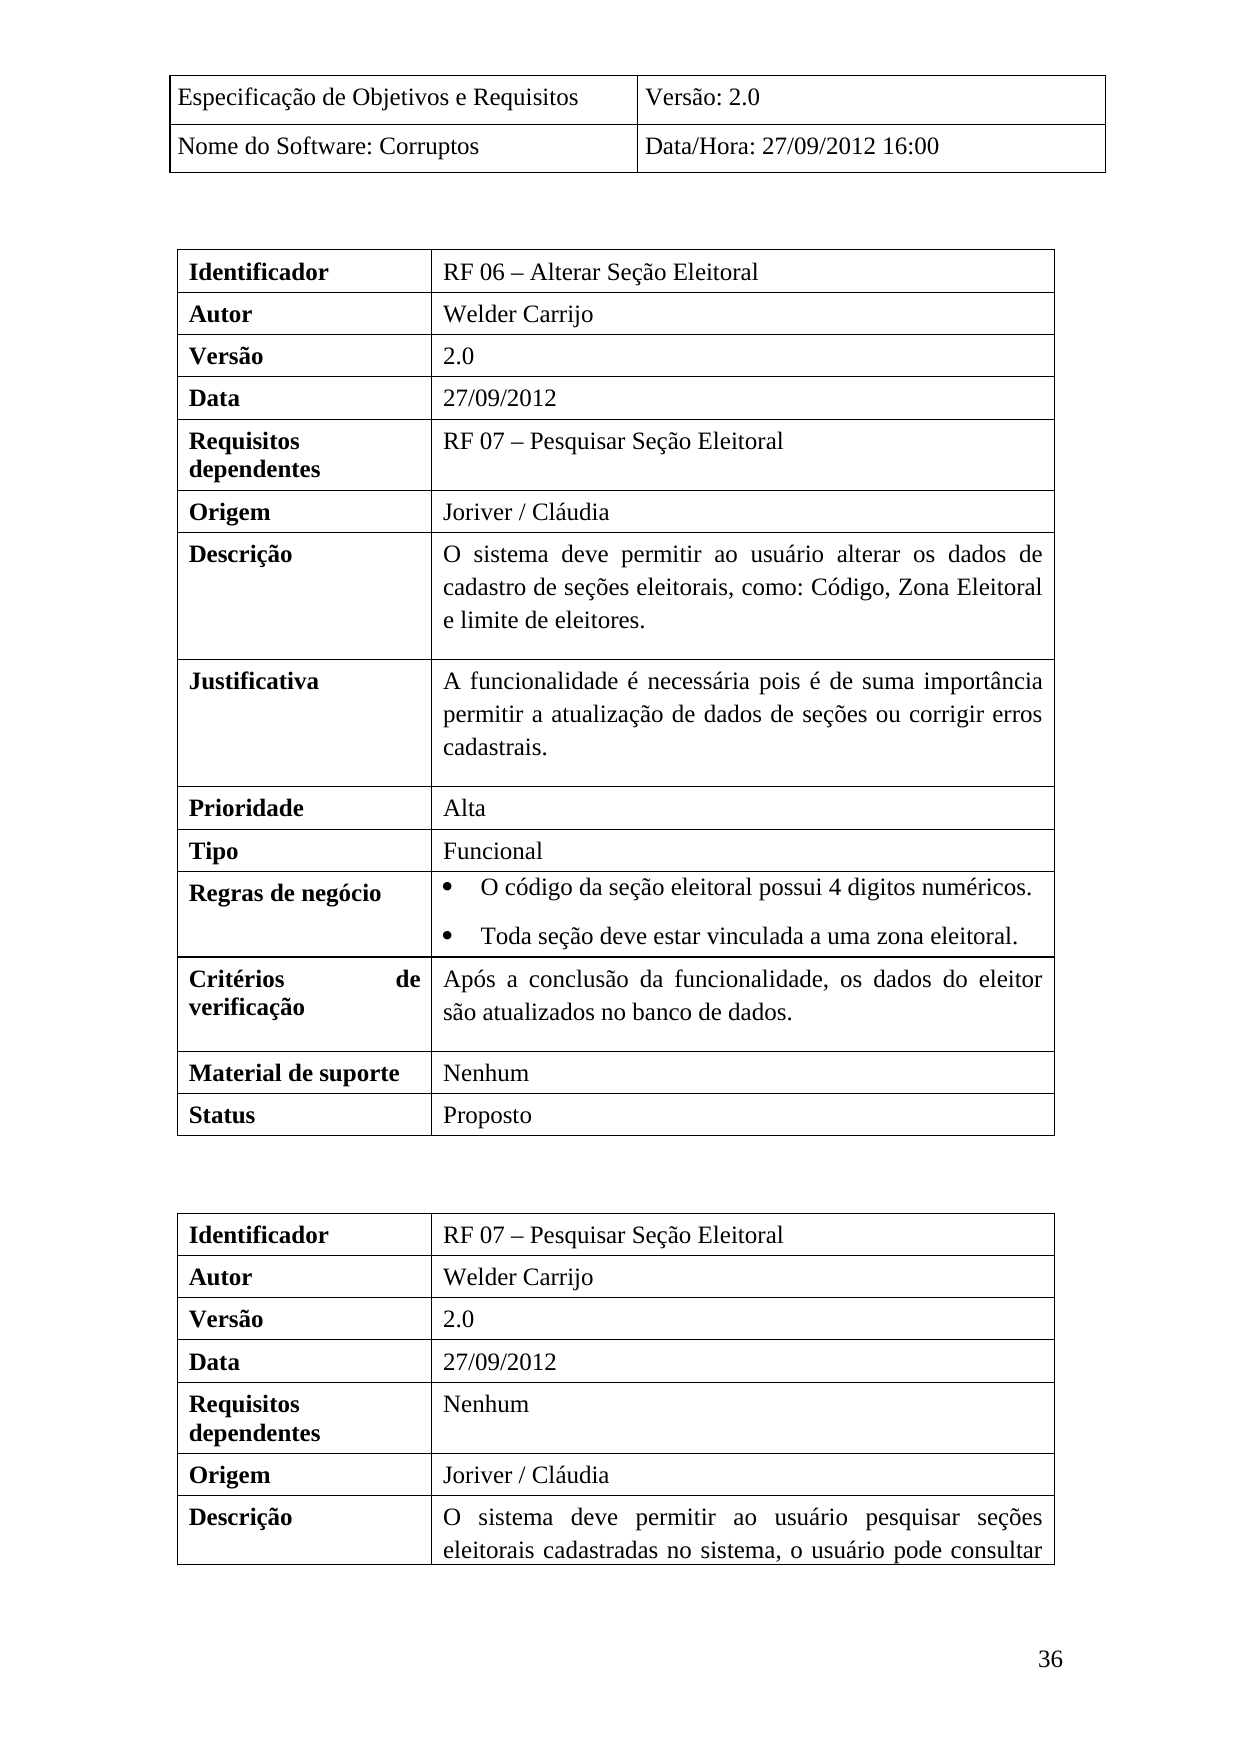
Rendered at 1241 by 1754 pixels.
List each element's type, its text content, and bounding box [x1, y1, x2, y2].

table_cell Nenhum [432, 1052, 1054, 1093]
table_header Identificador [178, 250, 431, 292]
table_cell Após a conclusão da funcionalidade, os dados do eleitor são atualizados no banco de dados. [432, 958, 1054, 1051]
table_cell 27/09/2012 [432, 1340, 1054, 1382]
table_cell Versão [178, 1298, 431, 1339]
table_cell Joriver / Cláudia [432, 491, 1054, 532]
table_cell Prioridade [178, 787, 431, 828]
table_cell 2.0 [432, 1298, 1054, 1339]
table_cell Regras de negócio [178, 872, 431, 956]
table_header RF 07 – Pesquisar Seção Eleitoral [432, 1214, 1054, 1255]
table_cell Funcional [432, 830, 1054, 871]
table_cell Descrição [178, 1496, 431, 1564]
table_cell Proposto [432, 1094, 1054, 1135]
table_cell Descrição [178, 533, 431, 659]
table_cell O código da seção eleitoral possui 4 digitos numéricos. Toda seção deve estar vinculada a uma zona eleitoral. [432, 872, 1054, 956]
table_cell Justificativa [178, 660, 431, 786]
table_cell Tipo [178, 830, 431, 871]
table_cell Origem [178, 491, 431, 532]
table_cell Alta [432, 787, 1054, 828]
table_cell Origem [178, 1454, 431, 1495]
table_cell Requisitos dependentes [178, 1383, 431, 1453]
table_cell Data [178, 377, 431, 418]
table_cell Welder Carrijo [432, 1256, 1054, 1297]
table_cell 2.0 [432, 335, 1054, 376]
table_cell RF 07 – Pesquisar Seção Eleitoral [432, 420, 1054, 489]
table_cell Status [178, 1094, 431, 1135]
table_cell Material de suporte [178, 1052, 431, 1093]
table_cell A funcionalidade é necessária pois é de suma importância permitir a atualização de dados de seções ou corrigir erros cadastrais. [432, 660, 1054, 786]
table_cell Autor [178, 293, 431, 334]
table_cell Requisitos dependentes [178, 420, 431, 489]
table_header Identificador [178, 1214, 431, 1255]
table_header RF 06 – Alterar Seção Eleitoral [432, 250, 1054, 292]
table_cell Data [178, 1340, 431, 1382]
table_cell Nenhum [432, 1383, 1054, 1453]
table_cell Critérios de verificação [178, 958, 431, 1051]
table_cell Autor [178, 1256, 431, 1297]
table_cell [432, 1496, 1054, 1564]
table_cell O sistema deve permitir ao usuário alterar os dados de cadastro de seções eleitorais, como: Código, Zona Eleitoral e limite de eleitores. [432, 533, 1054, 659]
table_cell Welder Carrijo [432, 293, 1054, 334]
table_cell 27/09/2012 [432, 377, 1054, 418]
table_cell Joriver / Cláudia [432, 1454, 1054, 1495]
table_cell Versão [178, 335, 431, 376]
